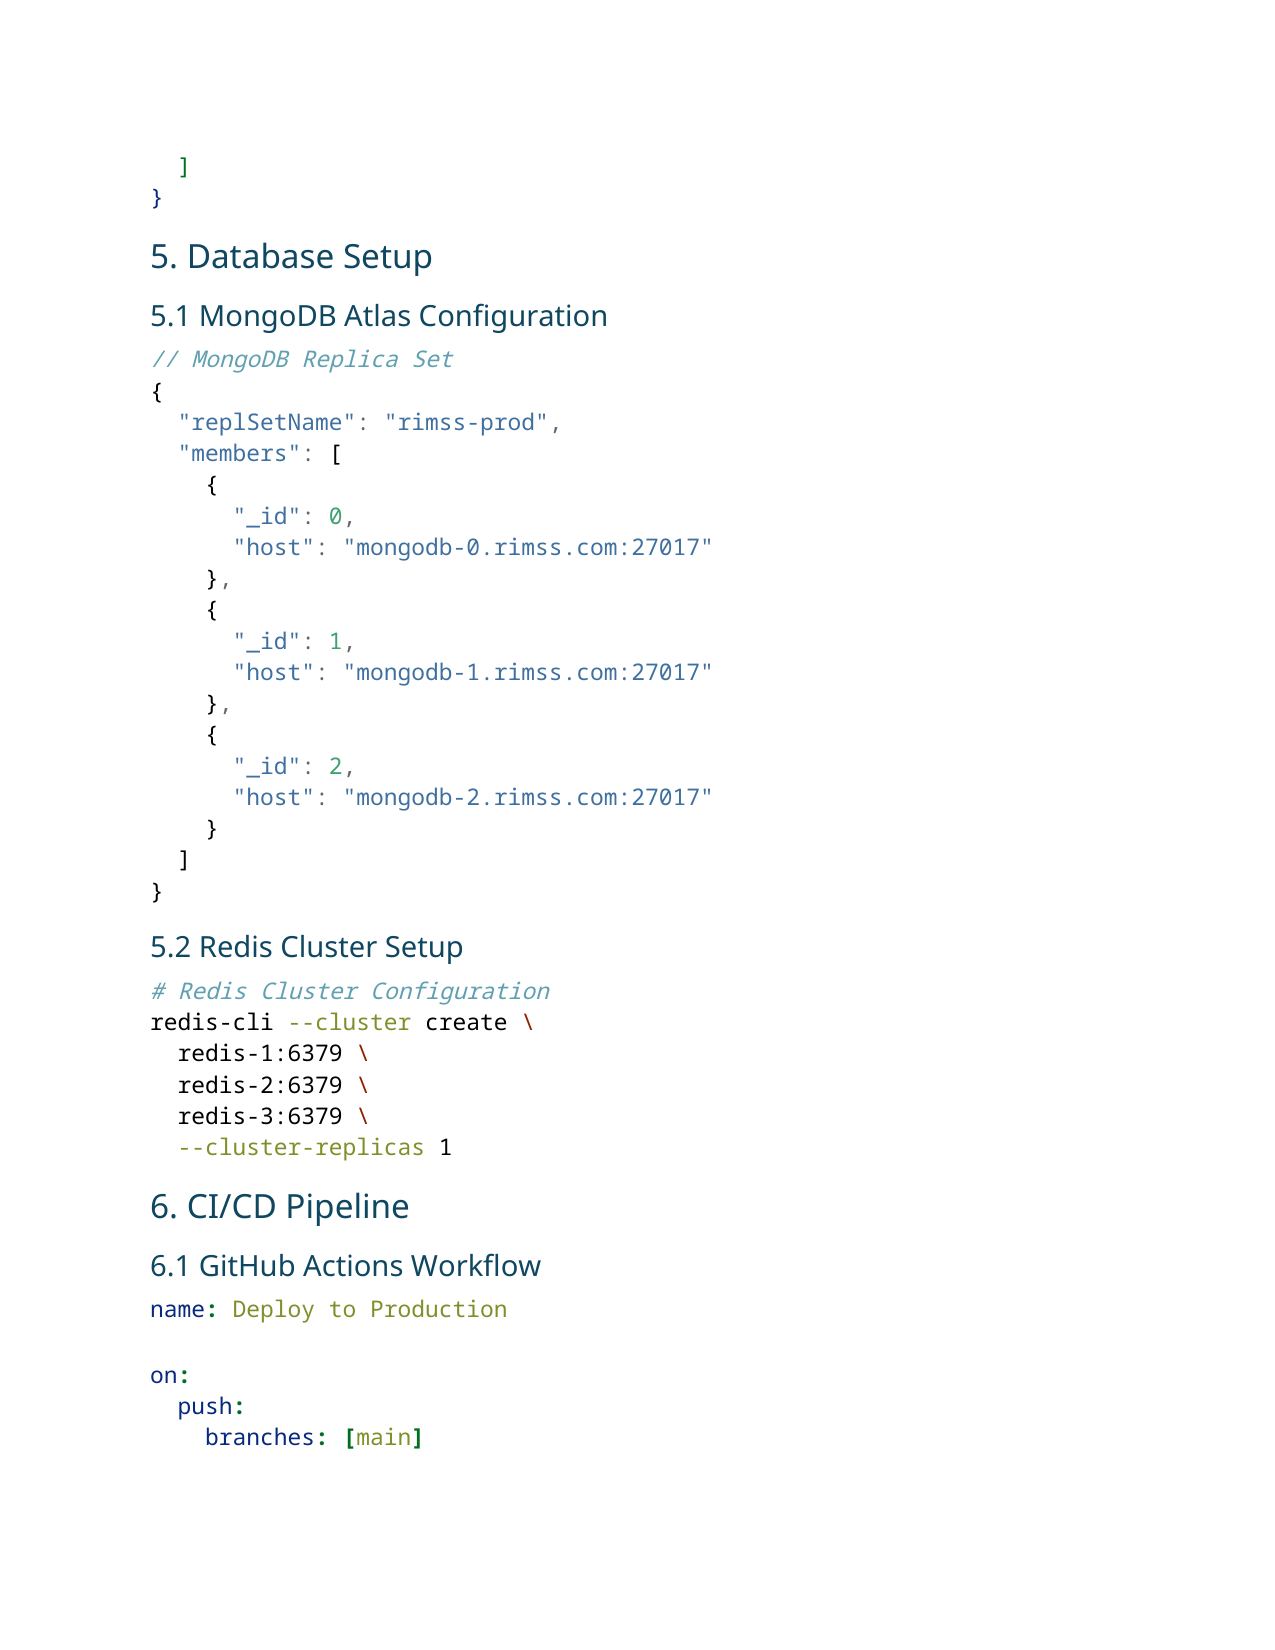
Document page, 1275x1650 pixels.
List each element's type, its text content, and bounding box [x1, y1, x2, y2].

text // MongoDB Replica Set { "replSetName": "rimss-prod", "members": [ { "_id": 0, "host": "mongodb-0.rimss.com:27017" }, { "_id": 1, "host": "mongodb-1.rimss.com:27017" }, { "_id": 2, "host": "mongodb-2.rimss.com:27017" } ] } [150, 343, 1125, 906]
text # Redis Cluster Configuration redis-cli --cluster create \ redis-1:6379 \ redis-2:6379 \ redis-3:6379 \ --cluster-replicas 1 [150, 975, 1125, 1162]
subtitle 5.2 Redis Cluster Setup [150, 927, 1125, 966]
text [150, 1293, 1125, 1486]
subtitle 6. CI/CD Pipeline [150, 1183, 1125, 1228]
subtitle 5. Database Setup [150, 233, 1125, 279]
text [150, 150, 1125, 212]
subtitle 6.1 GitHub Actions Workflow [150, 1245, 1125, 1285]
subtitle 5.1 MongoDB Atlas Configuration [150, 295, 1125, 335]
